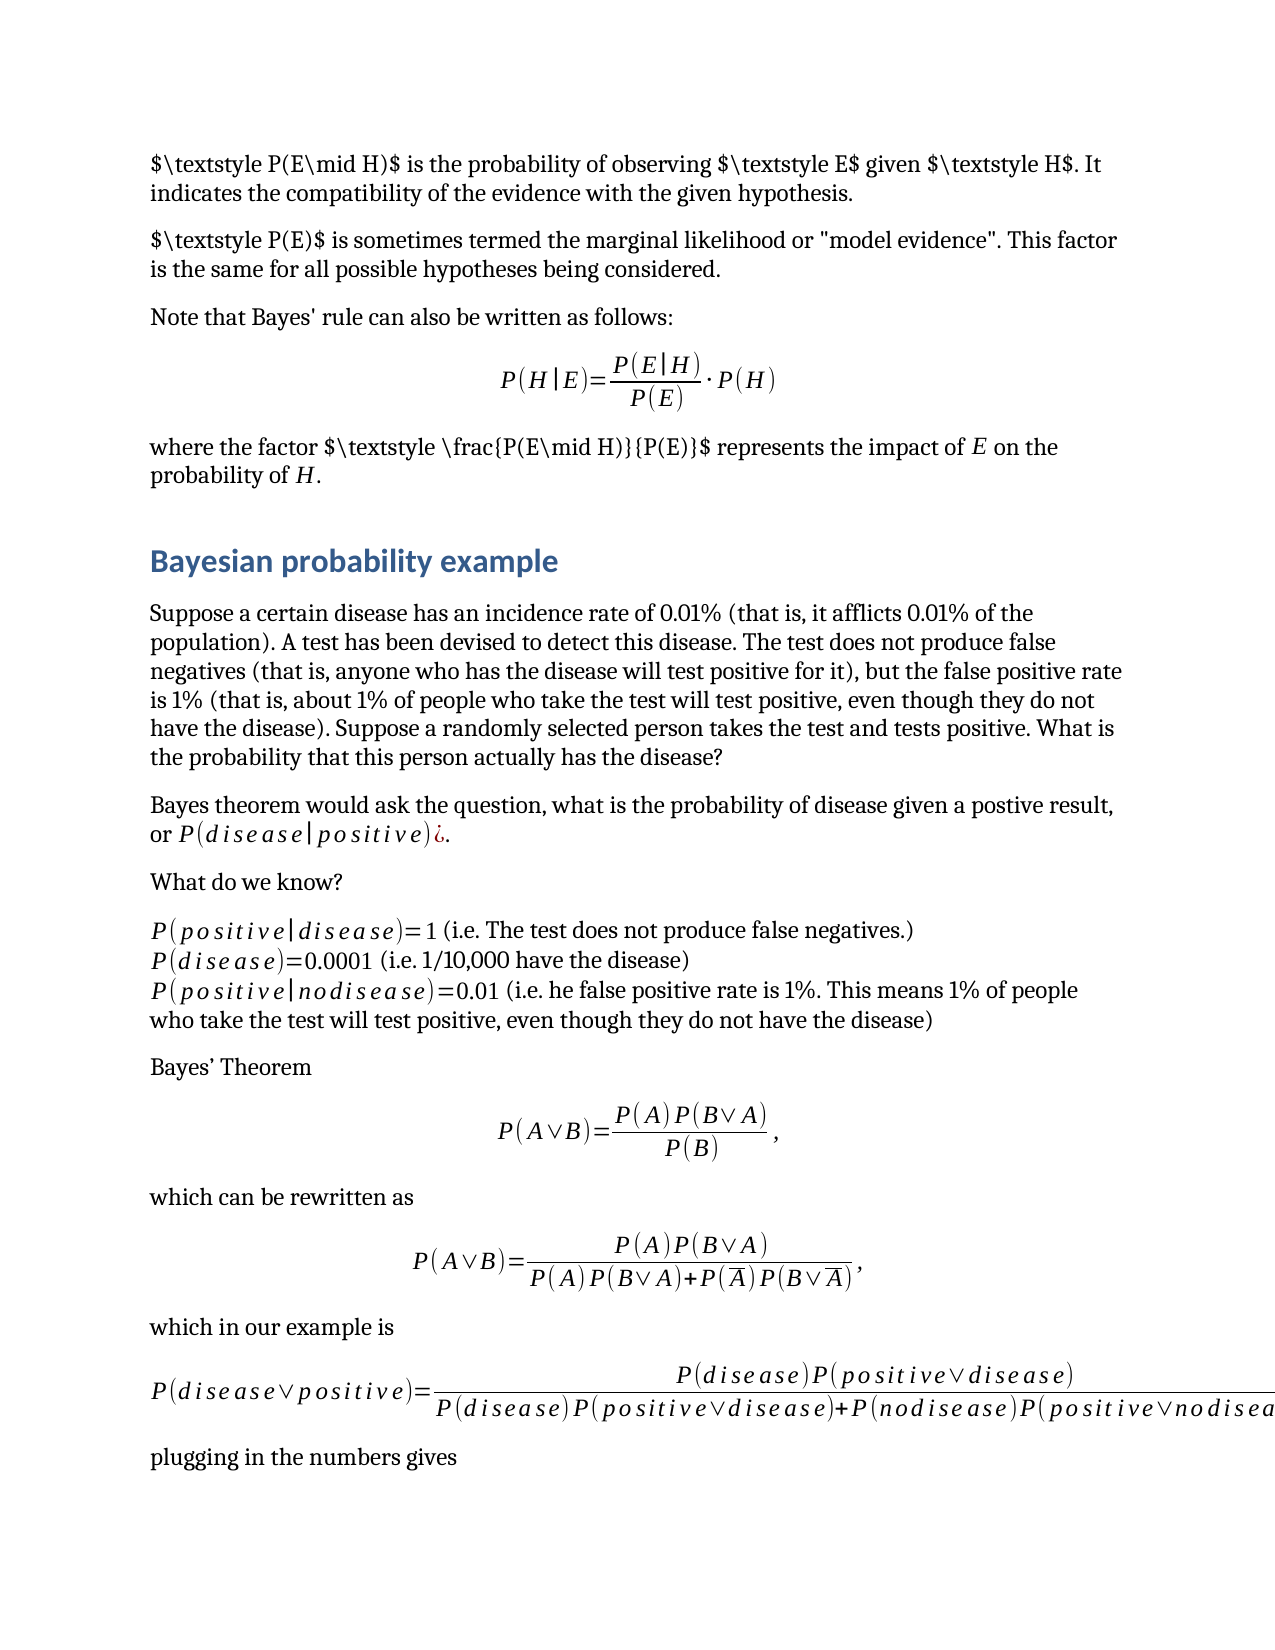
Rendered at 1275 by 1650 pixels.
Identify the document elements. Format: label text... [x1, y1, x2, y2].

text What do we know? [150, 868, 1125, 897]
text plugging in the numbers gives [150, 1443, 1125, 1472]
subtitle Bayesian probability example [150, 540, 1125, 581]
text $\textstyle P(E)$ is sometimes termed the marginal likelihood or "model evidence". This factor is the same for all possible hypotheses being considered. [150, 226, 1125, 284]
text which can be rewritten as [150, 1183, 1125, 1212]
text Bayes’ Theorem [150, 1053, 1125, 1082]
text Note that Bayes' rule can also be written as follows: [150, 302, 1125, 331]
text Bayes theorem would ask the question, what is the probability of disease given a postive result, or . [150, 791, 1125, 849]
text (i.e. The test does not produce false negatives.) (i.e. 1/10,000 have the disease) (i.e. he false positive rate is 1%. This means 1% of people who take the test will test positive, even though they do not have the disease) [150, 916, 1125, 1034]
text where the factor $\textstyle \frac{P(E\mid H)}{P(E)}$ represents the impact of on the probability of . [150, 432, 1125, 490]
text which in our example is [150, 1313, 1125, 1342]
text $\textstyle P(E\mid H)$ is the probability of observing $\textstyle E$ given $\textstyle H$. It indicates the compatibility of the evidence with the given hypothesis. [150, 150, 1125, 207]
text Suppose a certain disease has an incidence rate of 0.01% (that is, it afflicts 0.01% of the population). A test has been devised to detect this disease. The test does not produce false negatives (that is, anyone who has the disease will test positive for it), but the false positive rate is 1% (that is, about 1% of people who take the test will test positive, even though they do not have the disease). Suppose a randomly selected person takes the test and tests positive. What is the probability that this person actually has the disease? [150, 599, 1125, 772]
